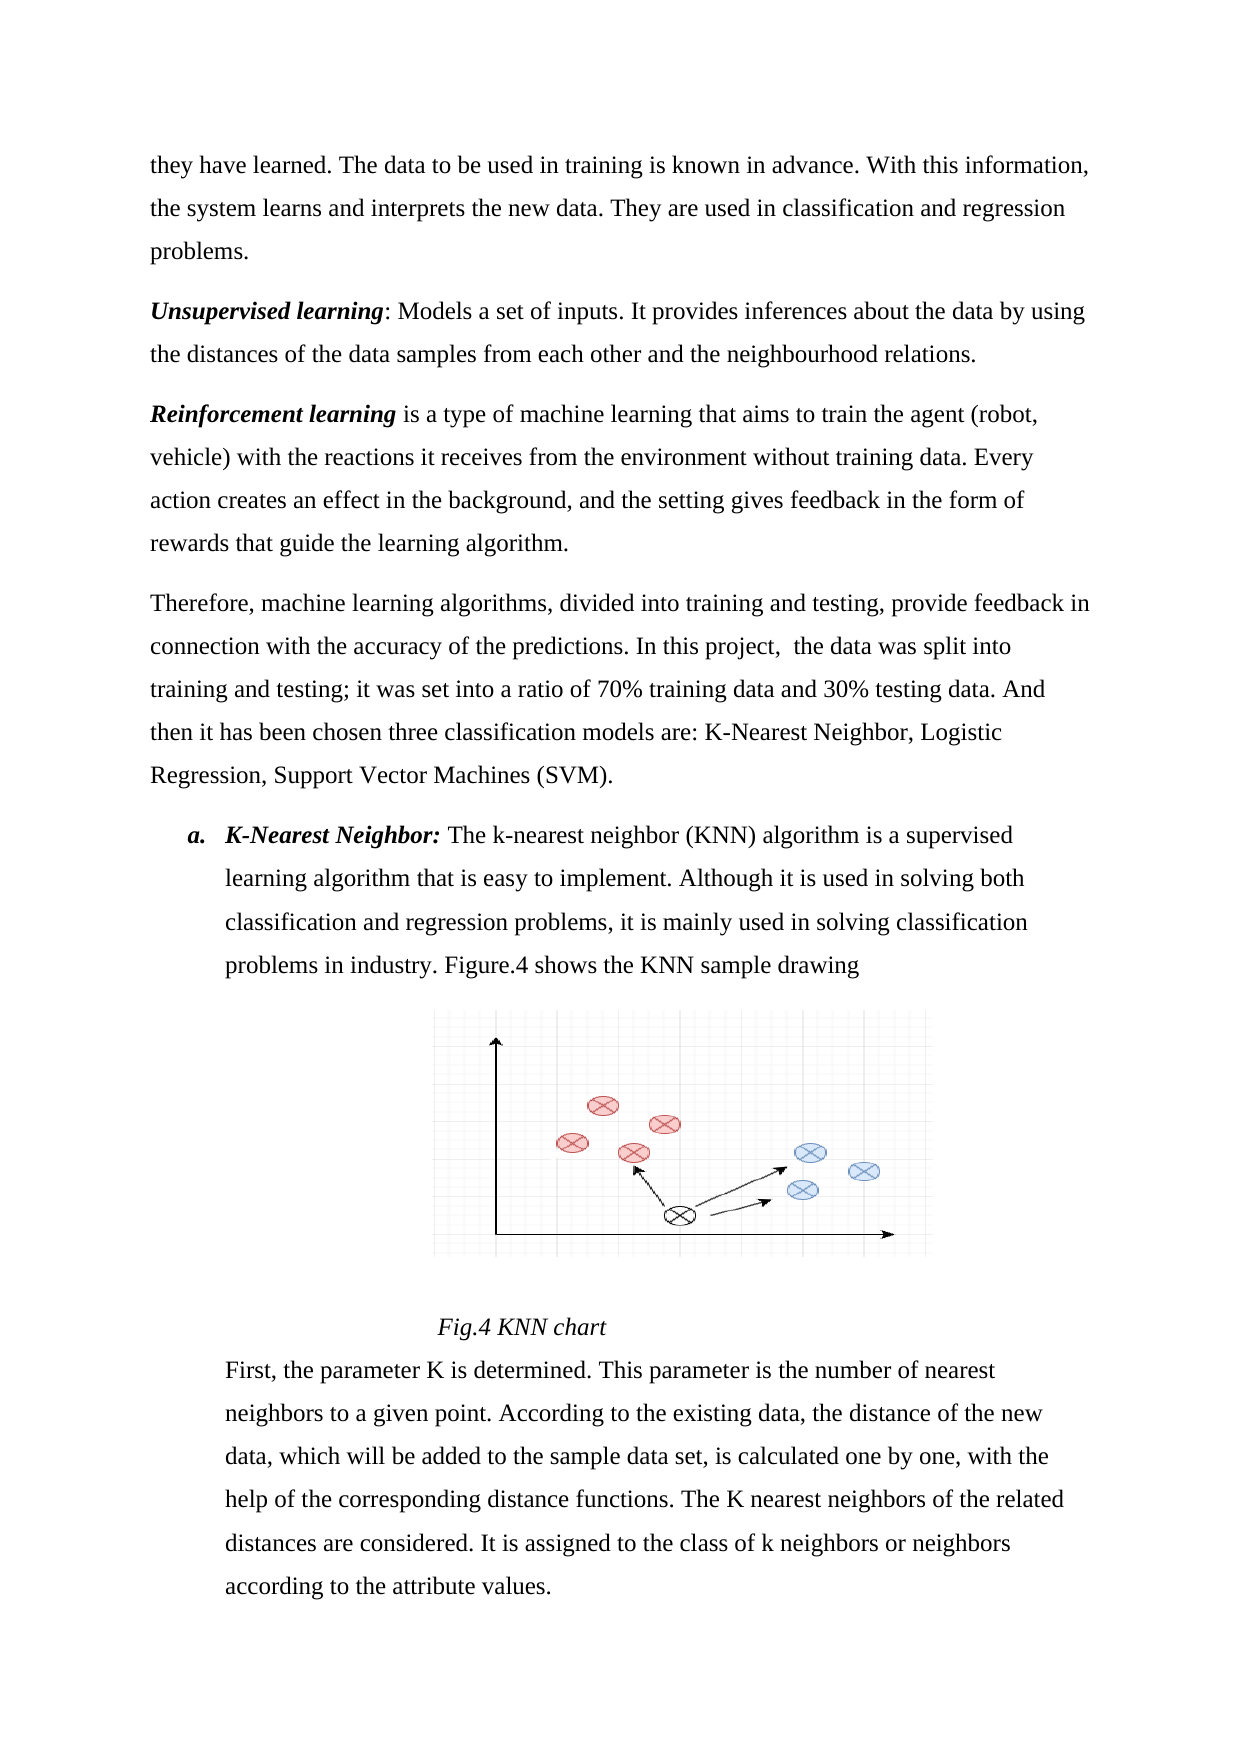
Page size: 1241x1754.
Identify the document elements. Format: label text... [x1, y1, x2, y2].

list First, the parameter K is determined. This parameter is the number of nearest neighbors to a given point. According to the existing data, the distance of the new data, which will be added to the sample data set, is calculated one by one, with the help of the corresponding distance functions. The K nearest neighbors of the related distances are considered. It is assigned to the class of k neighbors or neighbors according to the attribute values. [225, 1355, 1090, 1599]
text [150, 150, 1090, 265]
text Unsupervised learning: Models a set of inputs. It provides inferences about the data by using the distances of the data samples from each other and the neighbourhood relations. [150, 296, 1090, 368]
list K-Nearest Neighbor: The k-nearest neighbor (KNN) algorithm is a supervised learning algorithm that is easy to implement. Although it is used in solving both classification and regression problems, it is mainly used in solving classification problems in industry. Figure.4 shows the KNN sample drawing [187, 820, 1090, 978]
text Therefore, machine learning algorithms, divided into training and testing, provide feedback in connection with the accuracy of the predictions. In this project, the data was split into training and testing; it was set into a ratio of 70% training data and 30% testing data. And then it has been chosen three classification models are: K-Nearest Neighbor, Logistic Regression, Support Vector Machines (SVM). [150, 588, 1090, 789]
list Fig.4 KNN chart [225, 1312, 1090, 1341]
text Reinforcement learning is a type of machine learning that aims to train the agent (robot, vehicle) with the reactions it receives from the environment without training data. Every action creates an effect in the background, and the setting gives feedback in the form of rewards that guide the learning algorithm. [150, 399, 1090, 557]
picture [382, 992, 933, 1257]
